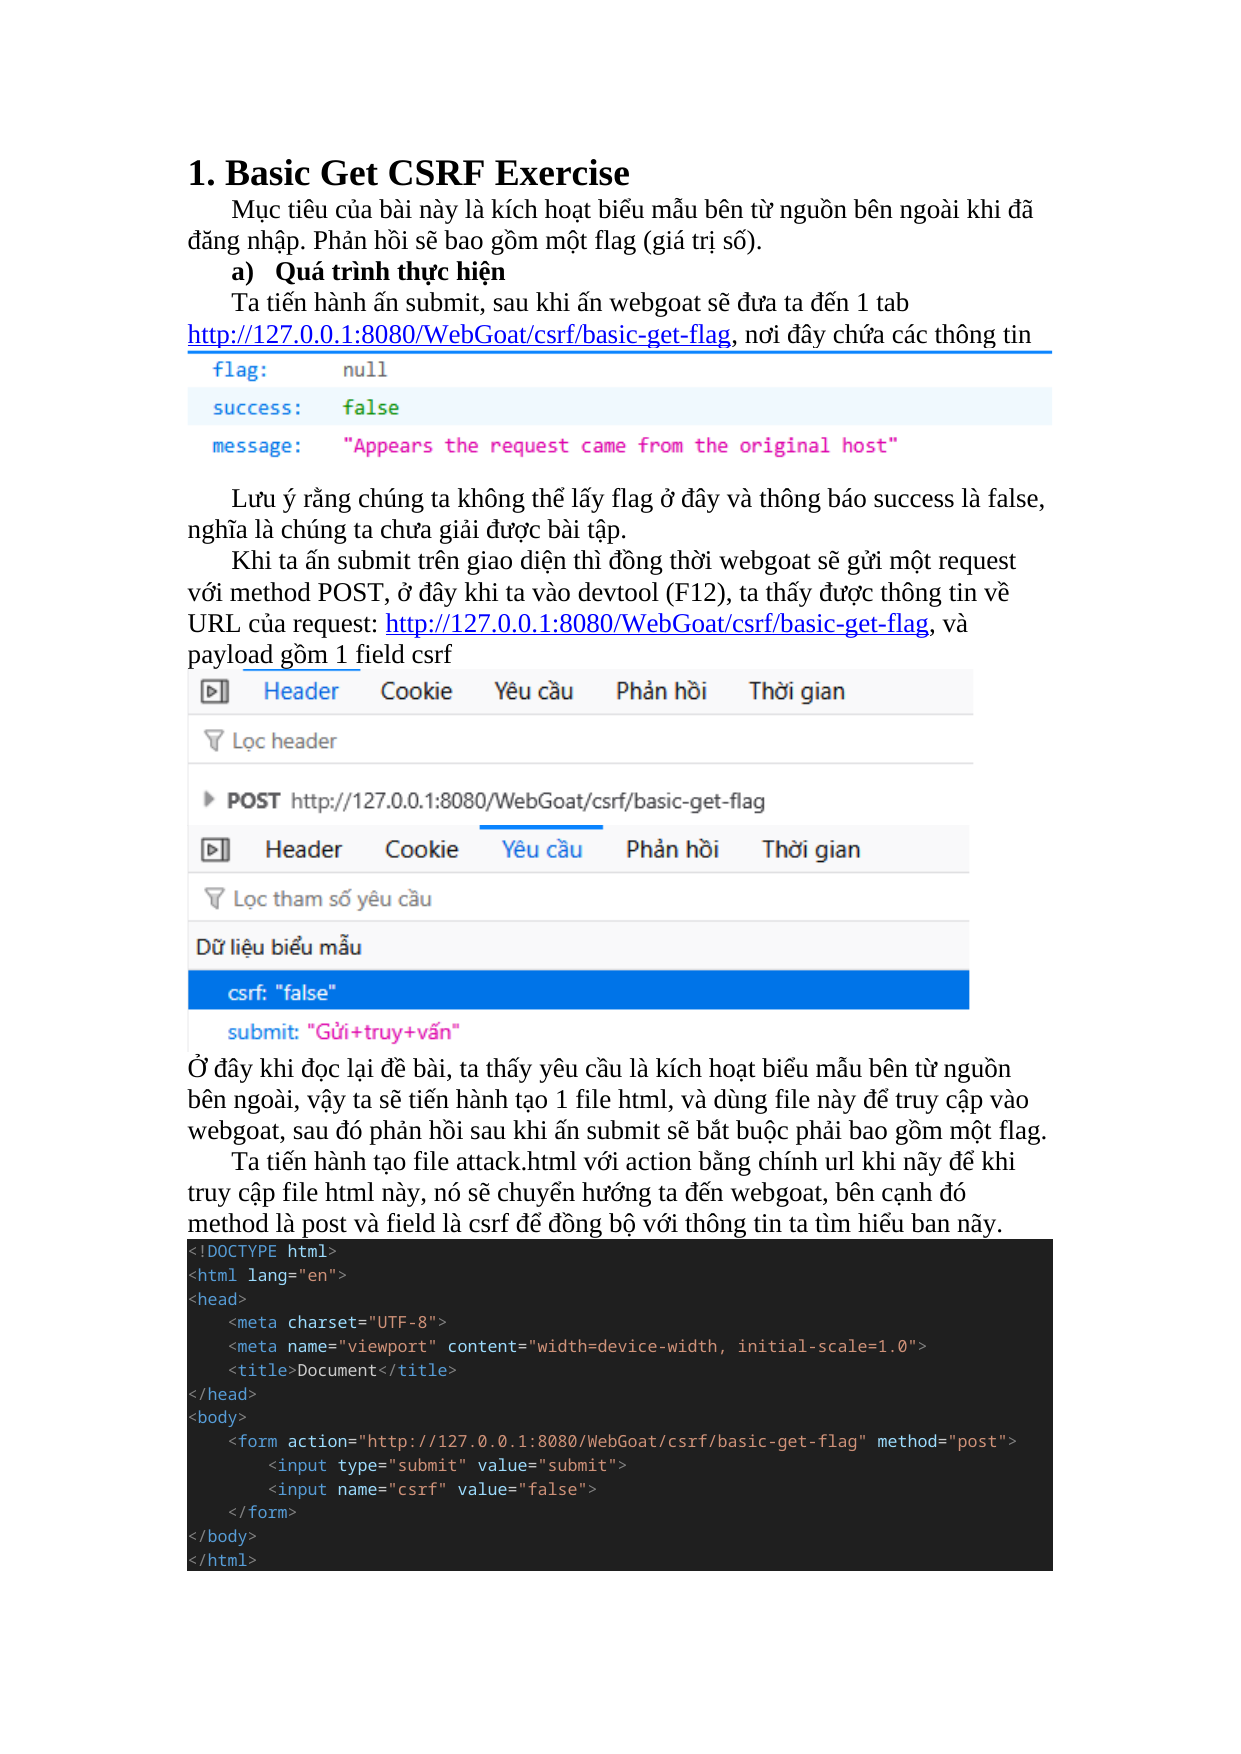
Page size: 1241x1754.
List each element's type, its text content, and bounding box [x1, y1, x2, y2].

text </form> [187, 1500, 1053, 1524]
text <meta charset="UTF-8"> [187, 1310, 1053, 1334]
list Ở đây khi đọc lại đề bài, ta thấy yêu cầu là kích hoạt biểu mẫu bên từ nguồn bên ngoài, vậy ta sẽ tiến hành tạo 1 file html, và dùng file này để truy cập vào webgoat, sau đó phản hồi sau khi ấn submit sẽ bắt buộc phải bao gồm một flag. [187, 1052, 1053, 1145]
list Basic Get CSRF Exercise [187, 150, 1053, 193]
text <head> [187, 1286, 1053, 1310]
text <meta name="viewport" content="width=device-width, initial-scale=1.0"> [187, 1334, 1053, 1357]
picture [187, 348, 1053, 483]
list Mục tiêu của bài này là kích hoạt biểu mẫu bên từ nguồn bên ngoài khi đã đăng nhập. Phản hồi sẽ bao gồm một flag (giá trị số). [187, 193, 1053, 255]
text <body> [187, 1405, 1053, 1429]
text </head> [187, 1381, 1053, 1405]
text <input name="csrf" value="false"> [187, 1476, 1053, 1500]
text <input type="submit" value="submit"> [187, 1452, 1053, 1476]
text </html> [187, 1547, 1053, 1571]
text <title>Document</title> [187, 1357, 1053, 1381]
text </body> [187, 1524, 1053, 1547]
text <!DOCTYPE html> [187, 1239, 1053, 1262]
picture [187, 669, 974, 1052]
text <html lang="en"> [187, 1262, 1053, 1286]
list Quá trình thực hiện [231, 255, 1053, 287]
list Khi ta ấn submit trên giao diện thì đồng thời webgoat sẽ gửi một request với method POST, ở đây khi ta vào devtool (F12), ta thấy được thông tin về URL của request: http://127.0.0.1:8080/WebGoat/csrf/basic-get-flag, và payload gồm 1 field csrf [187, 544, 1053, 669]
text <form action="http://127.0.0.1:8080/WebGoat/csrf/basic-get-flag" method="post"> [187, 1429, 1053, 1452]
list Lưu ý rằng chúng ta không thể lấy flag ở đây và thông báo success là false, nghĩa là chúng ta chưa giải được bài tập. [187, 483, 1053, 544]
list Ta tiến hành ấn submit, sau khi ấn webgoat sẽ đưa ta đến 1 tab http://127.0.0.1:8080/WebGoat/csrf/basic-get-flag, nơi đây chứa các thông tin [187, 287, 1053, 348]
list Ta tiến hành tạo file attack.html với action bằng chính url khi nãy để khi truy cập file html này, nó sẽ chuyển hướng ta đến webgoat, bên cạnh đó method là post và field là csrf để đồng bộ với thông tin ta tìm hiểu ban nãy. [187, 1145, 1053, 1239]
